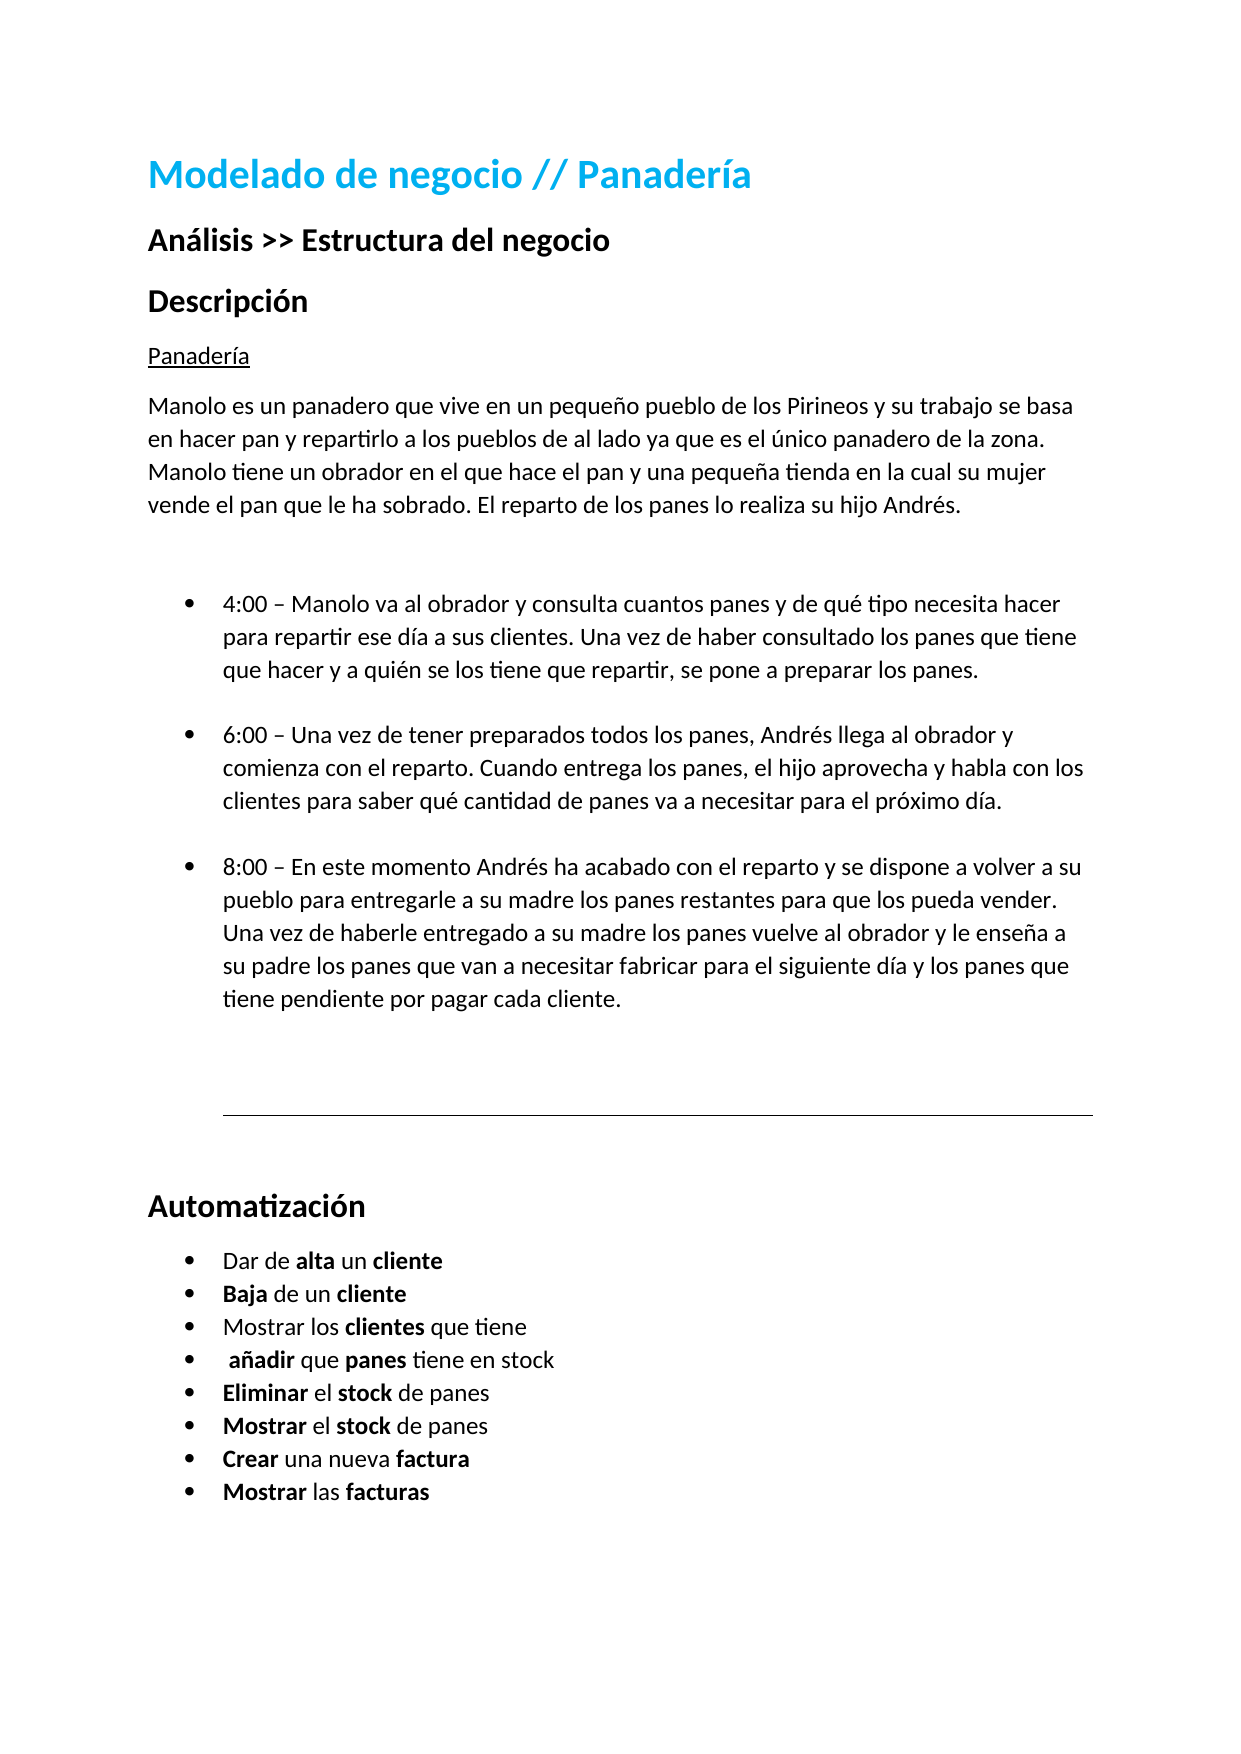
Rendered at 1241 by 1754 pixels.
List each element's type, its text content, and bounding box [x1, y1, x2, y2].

list Baja de un cliente [185, 1278, 1093, 1309]
text Automatización [148, 1185, 1093, 1226]
list Mostrar las facturas [185, 1476, 1093, 1506]
text Análisis >> Estructura del negocio [148, 219, 1093, 260]
list Crear una nueva factura [185, 1443, 1093, 1473]
list 4:00 – Manolo va al obrador y consulta cuantos panes y de qué tipo necesita hacer para repartir ese día a sus clientes. Una vez de haber consultado los panes que tiene que hacer y a quién se los tiene que repartir, se pone a preparar los panes. [185, 588, 1093, 684]
list Eliminar el stock de panes [185, 1377, 1093, 1408]
list 6:00 – Una vez de tener preparados todos los panes, Andrés llega al obrador y comienza con el reparto. Cuando entrega los panes, el hijo aprovecha y habla con los clientes para saber qué cantidad de panes va a necesitar para el próximo día. [185, 719, 1093, 816]
list Mostrar el stock de panes [185, 1410, 1093, 1441]
list Dar de alta un cliente [185, 1246, 1093, 1276]
text Descripción [148, 280, 1093, 321]
text Modelado de negocio // Panadería [148, 148, 1093, 198]
list 8:00 – En este momento Andrés ha acabado con el reparto y se dispone a volver a su pueblo para entregarle a su madre los panes restantes para que los pueda vender. Una vez de haberle entregado a su madre los panes vuelve al obrador y le enseña a su padre los panes que van a necesitar fabricar para el siguiente día y los panes que tiene pendiente por pagar cada cliente. [185, 851, 1093, 1013]
list añadir que panes tiene en stock [185, 1344, 1093, 1375]
text Panadería [148, 340, 1093, 371]
list Mostrar los clientes que tiene [185, 1311, 1093, 1342]
text Manolo es un panadero que vive en un pequeño pueblo de los Pirineos y su trabajo se basa en hacer pan y repartirlo a los pueblos de al lado ya que es el único panadero de la zona. Manolo tiene un obrador en el que hace el pan y una pequeña tienda en la cual su mujer vende el pan que le ha sobrado. El reparto de los panes lo realiza su hijo Andrés. [148, 390, 1093, 519]
